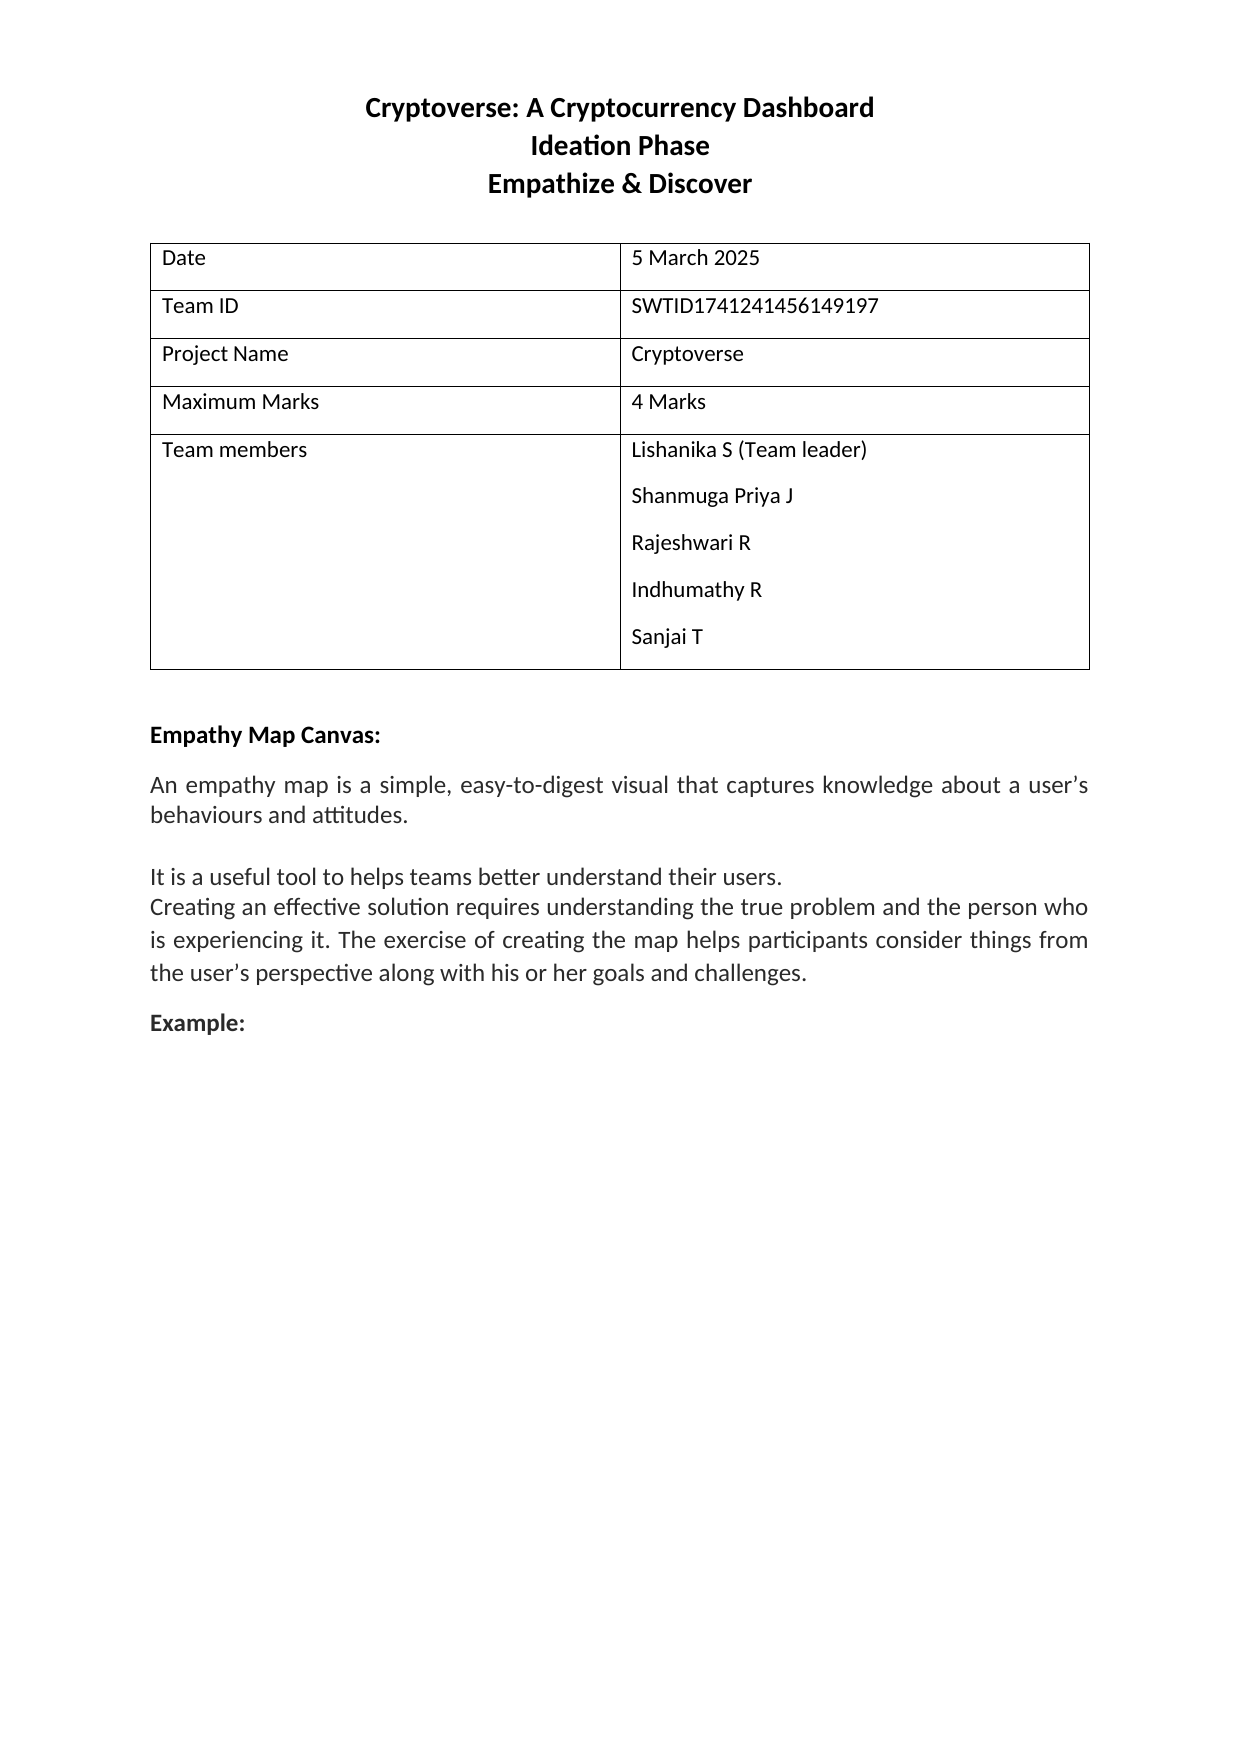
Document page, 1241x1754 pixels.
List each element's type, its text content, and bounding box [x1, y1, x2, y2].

table_header Date [151, 244, 620, 290]
table_cell Lishanika S (Team leader) Shanmuga Priya J Rajeshwari R Indhumathy R Sanjai T [621, 435, 1089, 669]
text It is a useful tool to helps teams better understand their users. [150, 861, 1090, 891]
table_cell 4 Marks [621, 387, 1089, 434]
table_cell Team ID [151, 291, 620, 338]
text Creating an effective solution requires understanding the true problem and the person who is experiencing it. The exercise of creating the map helps participants consider things from the user’s perspective along with his or her goals and challenges. [150, 891, 1090, 988]
text Empathy Map Canvas: [150, 719, 1090, 750]
text Empathize & Discover [150, 166, 1090, 201]
table_cell Project Name [151, 339, 620, 386]
table_header 5 March 2025 [621, 244, 1089, 290]
text Ideation Phase [150, 127, 1090, 163]
text An empathy map is a simple, easy-to-digest visual that captures knowledge about a user’s behaviours and attitudes. [150, 769, 1090, 830]
table_cell Maximum Marks [151, 387, 620, 434]
table_cell Team members [151, 435, 620, 669]
text Cryptoverse: A Cryptocurrency Dashboard [150, 89, 1090, 124]
table_cell SWTID1741241456149197 [621, 291, 1089, 338]
text Example: [150, 1007, 1090, 1037]
table_cell Cryptoverse [621, 339, 1089, 386]
